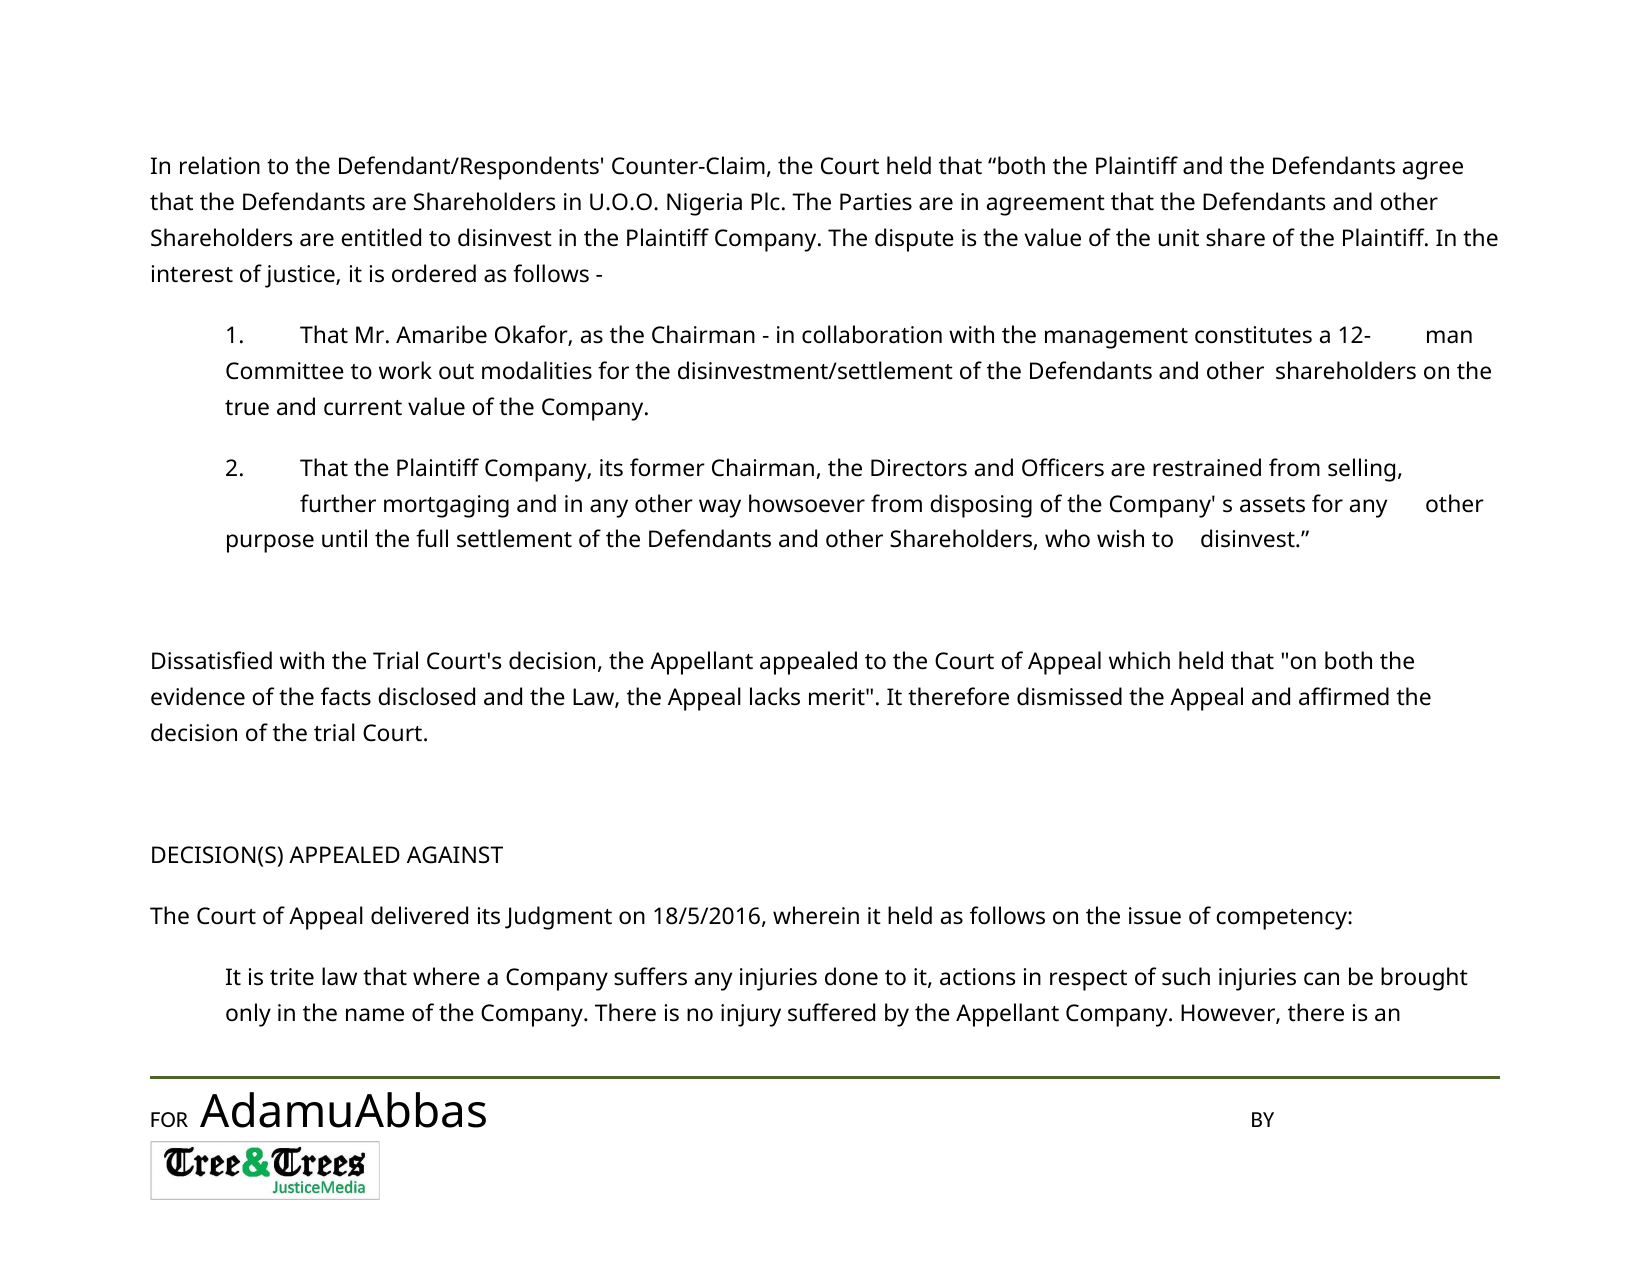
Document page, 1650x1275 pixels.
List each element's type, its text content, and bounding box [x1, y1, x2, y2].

text DECISION(S) APPEALED AGAINST [150, 839, 1500, 870]
text The Court of Appeal delivered its Judgment on 18/5/2016, wherein it held as follows on the issue of competency: [150, 900, 1500, 931]
text In relation to the Defendant/Respondents' Counter-Claim, the Court held that “both the Plaintiff and the Defendants agree that the Defendants are Shareholders in U.O.O. Nigeria Plc. The Parties are in agreement that the Defendants and other Shareholders are entitled to disinvest in the Plaintiff Company. The dispute is the value of the unit share of the Plaintiff. In the interest of justice, it is ordered as follows - [150, 150, 1500, 289]
text Dissatisfied with the Trial Court's decision, the Appellant appealed to the Court of Appeal which held that "on both the evidence of the facts disclosed and the Law, the Appeal lacks merit". It therefore dismissed the Appeal and affirmed the decision of the trial Court. [150, 645, 1500, 748]
text 1. That Mr. Amaribe Okafor, as the Chairman - in collaboration with the management constitutes a 12- man Committee to work out modalities for the disinvestment/settlement of the Defendants and other shareholders on the true and current value of the Company. [225, 319, 1500, 422]
text 2. That the Plaintiff Company, its former Chairman, the Directors and Officers are restrained from selling, further mortgaging and in any other way howsoever from disposing of the Company' s assets for any other purpose until the full settlement of the Defendants and other Shareholders, who wish to disinvest.” [225, 452, 1500, 555]
picture [150, 1141, 380, 1200]
